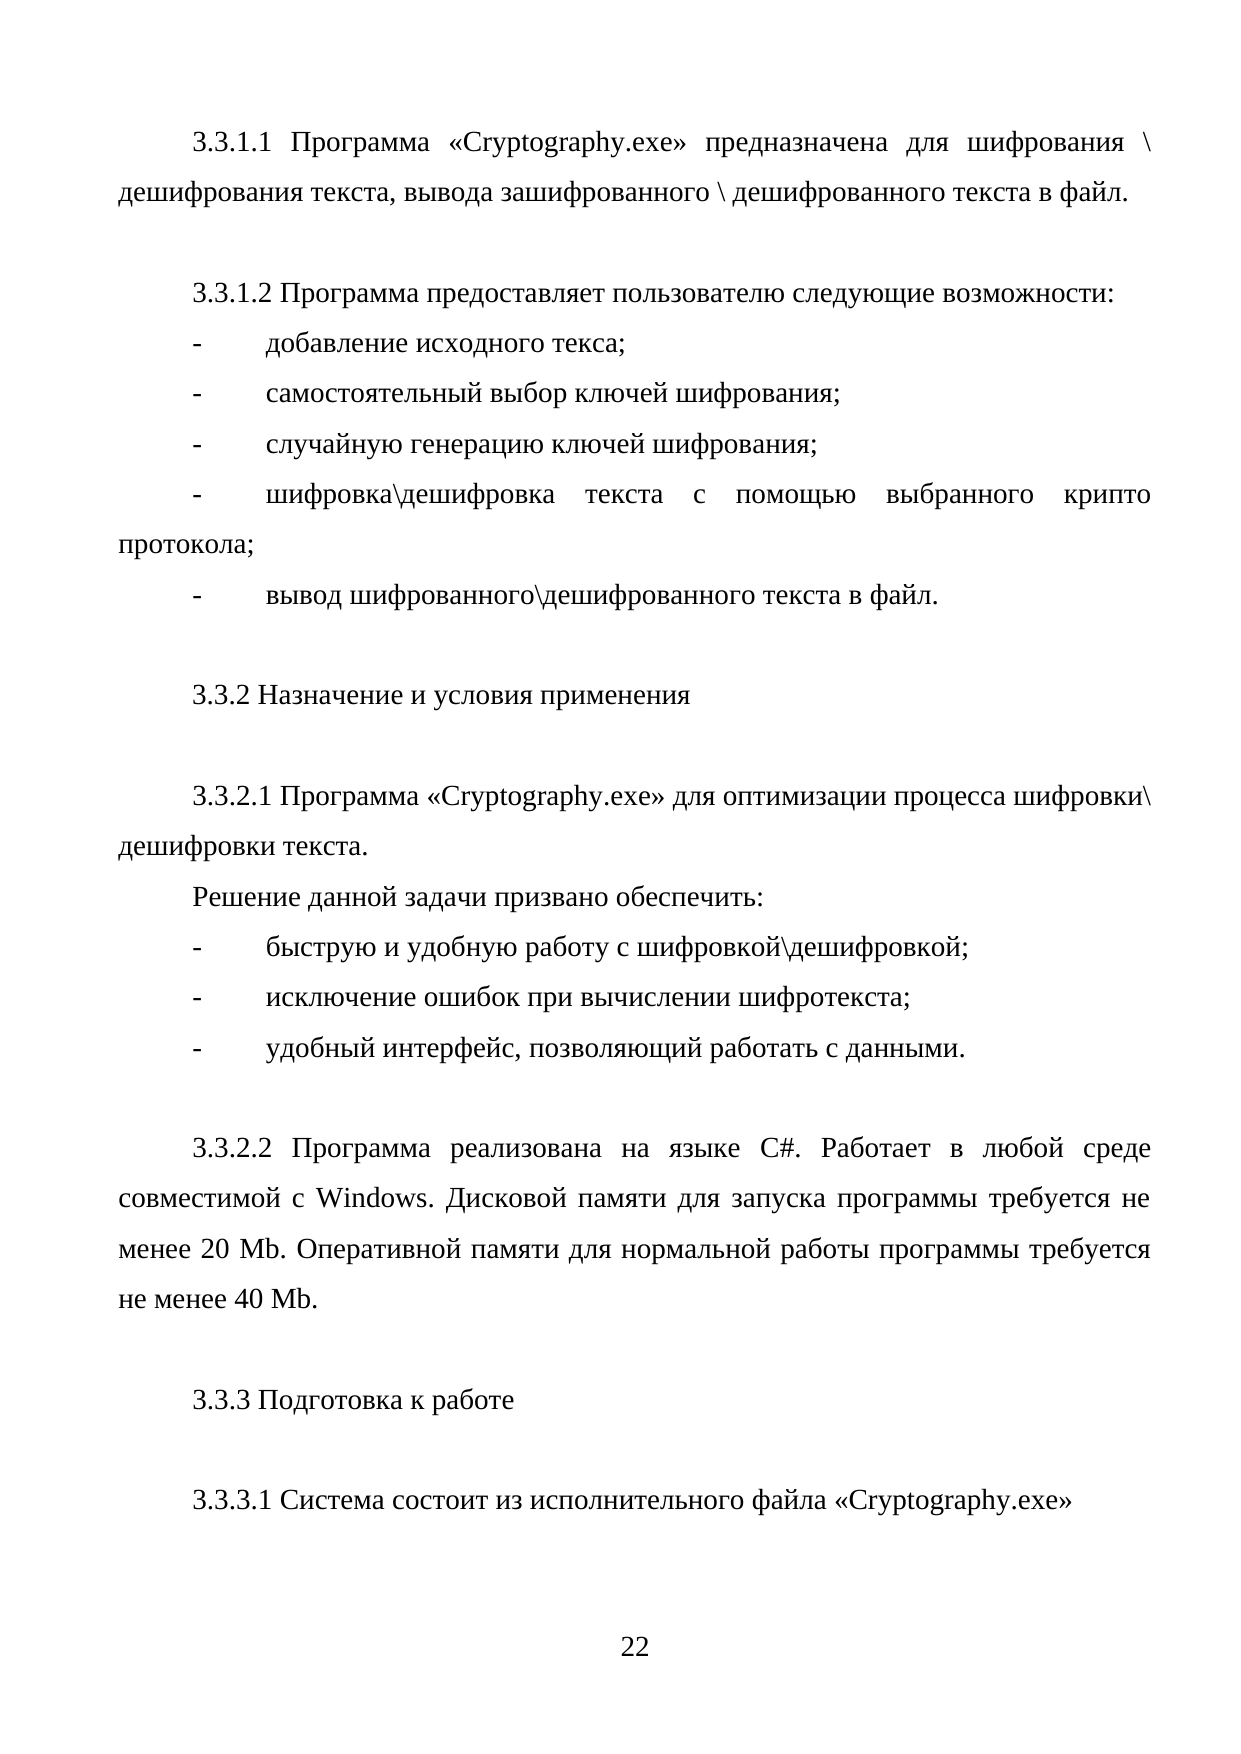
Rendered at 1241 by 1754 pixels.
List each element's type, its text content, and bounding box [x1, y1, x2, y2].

text - исключение ошибок при вычислении шифротекста; [118, 979, 1152, 1013]
text 3.3.1.2 Программа предоставляет пользователю следующие возможности: [118, 275, 1152, 308]
subtitle 3.3.3 Подготовка к работе [192, 1382, 1152, 1415]
text 3.3.2.2 Программа реализована на языке C#. Работает в любой среде совместимой с Windows. Дисковой памяти для запуска программы требуется не менее 20 Mb. Оперативной памяти для нормальной работы программы требуется не менее 40 Mb. [118, 1130, 1152, 1315]
text - случайную генерацию ключей шифрования; [118, 426, 1152, 459]
text 3.3.1.1 Программа «Cryptography.exe» предназначена для шифрования \ дешифрования текста, вывода зашифрованного \ дешифрованного текста в файл. [118, 124, 1152, 208]
subtitle 3.3.2 Назначение и условия применения [192, 677, 1152, 711]
text - шифровка\дешифровка текста с помощью выбранного крипто протокола; [118, 476, 1152, 560]
text - добавление исходного текса; [118, 325, 1152, 359]
text - удобный интерфейс, позволяющий работать с данными. [118, 1030, 1152, 1063]
text 3.3.3.1 Система состоит из исполнительного файла «Cryptography.exe» [118, 1482, 1152, 1516]
text 3.3.2.1 Программа «Cryptography.exe» для оптимизации процесса шифровки\дешифровки текста. [118, 778, 1152, 862]
text - быструю и удобную работу с шифровкой\дешифровкой; [118, 929, 1152, 963]
text - вывод шифрованного\дешифрованного текста в файл. [118, 577, 1152, 610]
text Решение данной задачи призвано обеспечить: [118, 879, 1152, 912]
text - самостоятельный выбор ключей шифрования; [118, 376, 1152, 409]
